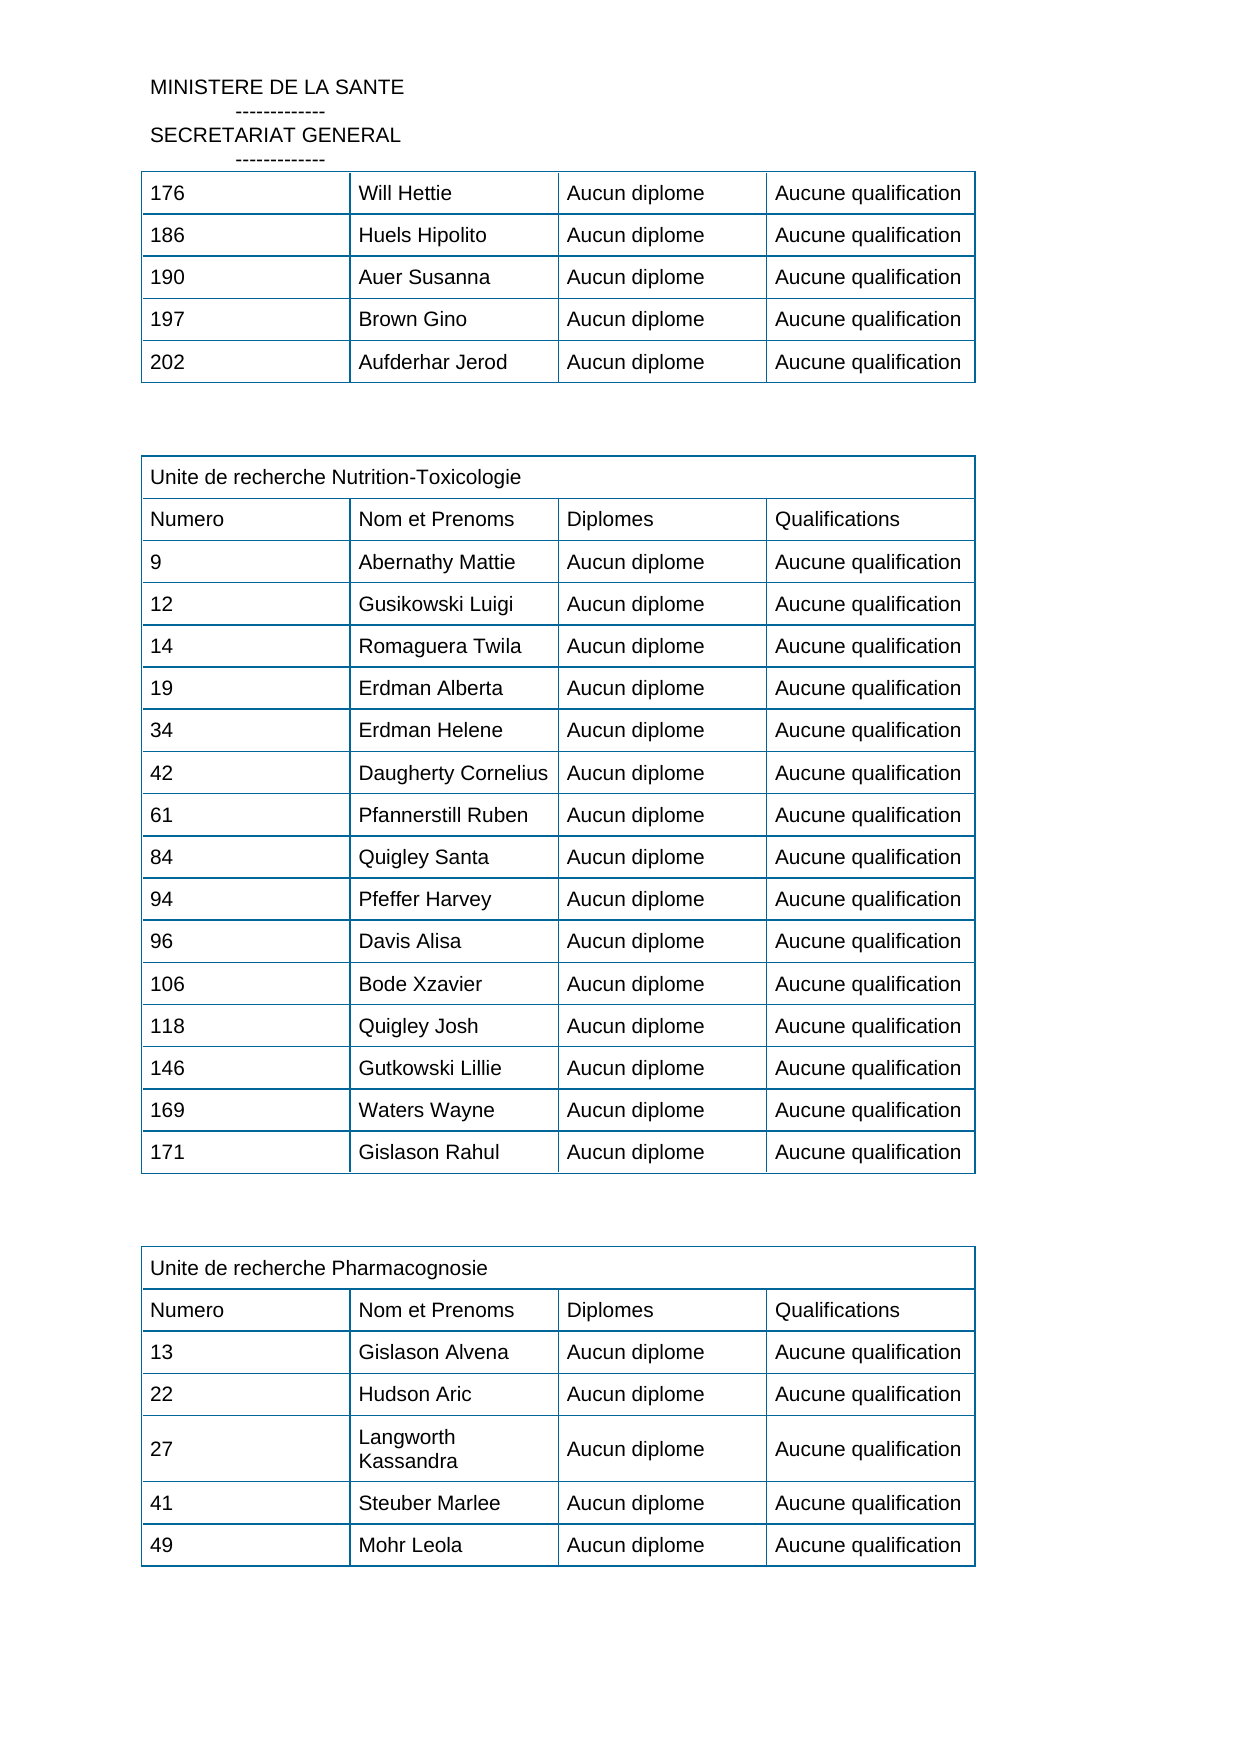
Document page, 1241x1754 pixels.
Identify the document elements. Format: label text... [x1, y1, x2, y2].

table_cell 42 [142, 752, 349, 793]
table_cell Aucun diplome [559, 837, 766, 877]
table_cell Aucune qualification [767, 921, 974, 961]
table_cell Aucune qualification [767, 341, 974, 382]
table_cell Gislason Rahul [351, 1132, 558, 1172]
table_cell 41 [142, 1482, 349, 1523]
table_cell Gislason Alvena [351, 1332, 558, 1372]
table_cell 14 [142, 625, 349, 666]
table_cell 9 [142, 541, 349, 582]
table_cell Aucun diplome [559, 963, 766, 1004]
table_cell Aucun diplome [559, 668, 766, 708]
table_cell Auer Susanna [351, 257, 558, 297]
table_cell Abernathy Mattie [351, 541, 558, 582]
table_header Unite de recherche Pharmacognosie [142, 1247, 974, 1288]
table_cell Aucune qualification [767, 1090, 974, 1130]
table_cell 13 [142, 1331, 349, 1372]
table_cell 94 [142, 878, 349, 919]
table_cell Huels Hipolito [351, 215, 558, 255]
table_cell Aufderhar Jerod [351, 341, 558, 382]
table_cell Aucun diplome [559, 794, 766, 835]
table_cell Pfeffer Harvey [351, 879, 558, 919]
table_cell Aucun diplome [559, 1132, 766, 1172]
table_cell Daugherty Cornelius [351, 752, 558, 793]
table_cell Aucune qualification [767, 1374, 974, 1414]
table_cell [767, 1525, 974, 1565]
table_cell 146 [142, 1047, 349, 1088]
table_cell Aucune qualification [767, 963, 974, 1004]
table_cell 19 [142, 667, 349, 708]
table_cell Aucun diplome [559, 257, 766, 297]
table_cell Qualifications [767, 499, 974, 539]
table_cell Mohr Leola [351, 1525, 558, 1565]
table_cell Hudson Aric [351, 1374, 558, 1414]
table_cell Aucun diplome [559, 879, 766, 919]
table_cell Aucun diplome [559, 1090, 766, 1130]
table_cell 27 [142, 1416, 349, 1481]
table_cell Nom et Prenoms [351, 499, 558, 539]
table_cell 96 [142, 920, 349, 961]
table_cell Aucune qualification [767, 541, 974, 582]
table_cell Aucune qualification [767, 1416, 974, 1481]
table_cell Aucun diplome [559, 1482, 766, 1523]
table_cell Erdman Alberta [351, 668, 558, 708]
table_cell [767, 172, 974, 213]
table_cell Aucun diplome [559, 299, 766, 339]
table_cell 49 [142, 1524, 349, 1565]
table_cell Aucun diplome [559, 626, 766, 666]
table_cell Brown Gino [351, 299, 558, 339]
table_cell Aucun diplome [559, 1047, 766, 1088]
table_cell Aucun diplome [559, 1374, 766, 1414]
table_cell Aucune qualification [767, 1132, 974, 1172]
table_cell Romaguera Twila [351, 626, 558, 666]
table_cell Quigley Josh [351, 1005, 558, 1046]
table_cell Aucun diplome [559, 172, 766, 213]
table_cell 197 [142, 299, 349, 339]
table_cell Aucun diplome [559, 1005, 766, 1046]
table_cell Pfannerstill Ruben [351, 794, 558, 835]
table_cell Numero [142, 499, 349, 539]
table_cell Aucune qualification [767, 626, 974, 666]
table_cell Aucun diplome [559, 541, 766, 582]
table_cell Aucun diplome [559, 1416, 766, 1481]
table_cell Aucune qualification [767, 257, 974, 297]
table_cell Aucun diplome [559, 1332, 766, 1372]
table_cell Numero [142, 1289, 349, 1330]
table_cell Langworth Kassandra [351, 1416, 558, 1481]
table_cell 61 [142, 794, 349, 835]
table_cell Aucune qualification [767, 299, 974, 339]
table_cell Aucune qualification [767, 1482, 974, 1523]
table_cell Davis Alisa [351, 921, 558, 961]
table_cell Aucun diplome [559, 1525, 766, 1565]
table_cell Aucune qualification [767, 710, 974, 751]
table_cell 190 [142, 256, 349, 297]
table_cell 202 [142, 341, 349, 382]
table_cell Gutkowski Lillie [351, 1047, 558, 1088]
table_cell 118 [142, 1005, 349, 1046]
table_header Unite de recherche Nutrition-Toxicologie [142, 457, 974, 497]
table_cell Aucun diplome [559, 215, 766, 255]
table_cell Gusikowski Luigi [351, 583, 558, 624]
table_cell Aucune qualification [767, 583, 974, 624]
table_cell Diplomes [559, 1290, 766, 1330]
table_cell Will Hettie [351, 172, 558, 213]
table_cell Aucun diplome [559, 752, 766, 793]
table_cell Qualifications [767, 1290, 974, 1330]
table_cell Aucune qualification [767, 837, 974, 877]
table_cell 169 [142, 1089, 349, 1130]
table_cell Aucune qualification [767, 1332, 974, 1372]
table_cell 176 [142, 172, 350, 213]
table_cell 106 [142, 963, 349, 1004]
table_cell Steuber Marlee [351, 1482, 558, 1523]
table_cell 84 [142, 836, 349, 877]
table_cell Aucune qualification [767, 215, 974, 255]
table_cell 22 [142, 1374, 349, 1414]
table_cell Aucune qualification [767, 1005, 974, 1046]
table_cell 186 [142, 214, 349, 255]
table_cell Aucune qualification [767, 752, 974, 793]
table_cell Erdman Helene [351, 710, 558, 751]
table_cell Aucune qualification [767, 879, 974, 919]
table_cell 34 [142, 709, 349, 751]
table_cell Aucun diplome [559, 341, 766, 382]
table_cell Aucune qualification [767, 1047, 974, 1088]
table_cell Aucun diplome [559, 921, 766, 961]
table_cell 12 [142, 583, 349, 624]
table_cell Aucune qualification [767, 794, 974, 835]
table_cell Aucune qualification [767, 668, 974, 708]
table_cell Bode Xzavier [351, 963, 558, 1004]
table_cell Aucun diplome [559, 583, 766, 624]
table_cell Aucun diplome [559, 710, 766, 751]
table_cell 171 [142, 1131, 349, 1172]
table_cell Nom et Prenoms [351, 1290, 558, 1330]
table_cell Waters Wayne [351, 1090, 558, 1130]
table_cell Diplomes [559, 499, 766, 539]
table_cell Quigley Santa [351, 837, 558, 877]
